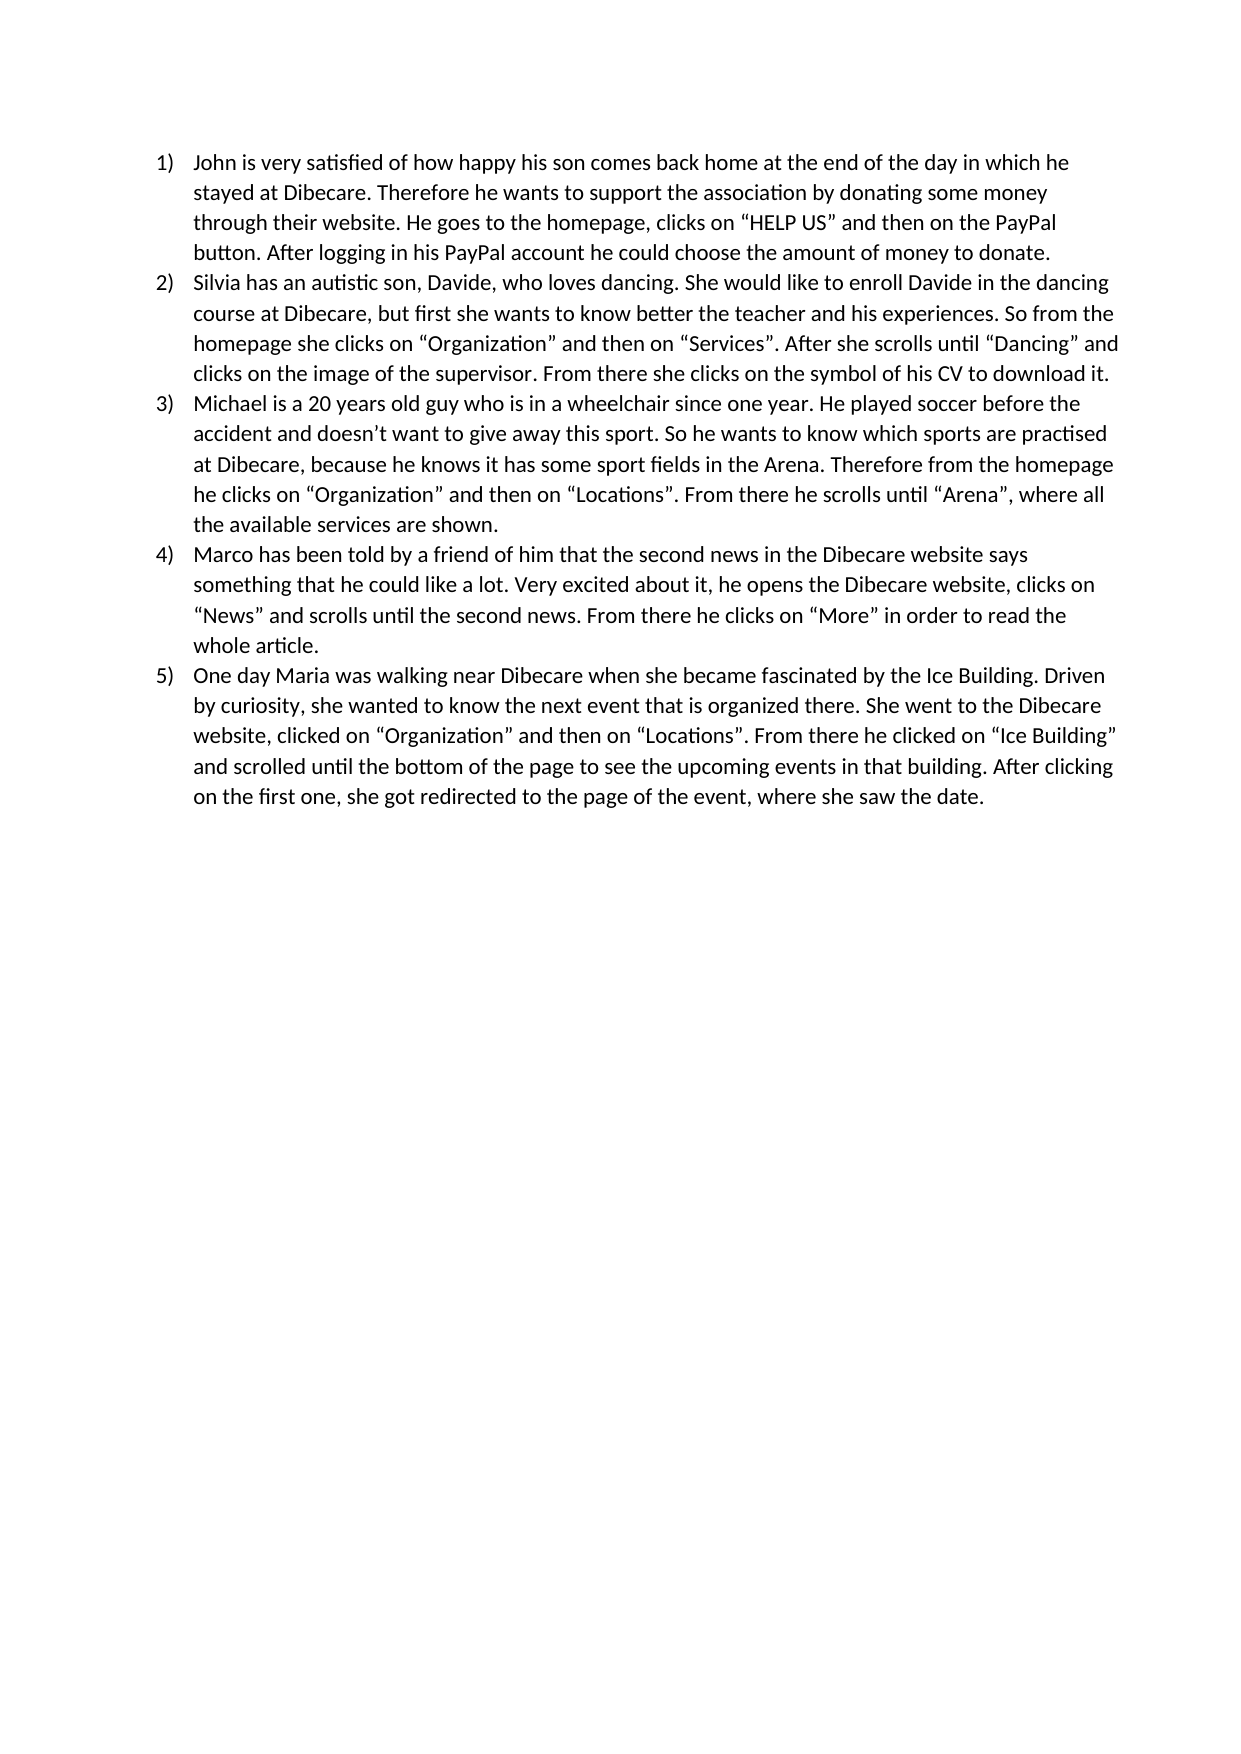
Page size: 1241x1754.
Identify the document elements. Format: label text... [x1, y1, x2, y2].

list John is very satisfied of how happy his son comes back home at the end of the day in which he stayed at Dibecare. Therefore he wants to support the association by donating some money through their website. He goes to the homepage, clicks on “HELP US” and then on the PayPal button. After logging in his PayPal account he could choose the amount of money to donate. [156, 148, 1122, 266]
list Silvia has an autistic son, Davide, who loves dancing. She would like to enroll Davide in the dancing course at Dibecare, but first she wants to know better the teacher and his experiences. So from the homepage she clicks on “Organization” and then on “Services”. After she scrolls until “Dancing” and clicks on the image of the supervisor. From there she clicks on the symbol of his CV to download it. [156, 268, 1122, 387]
list Marco has been told by a friend of him that the second news in the Dibecare website says something that he could like a lot. Very excited about it, he opens the Dibecare website, clicks on “News” and scrolls until the second news. From there he clicks on “More” in order to read the whole article. [156, 540, 1122, 659]
list Michael is a 20 years old guy who is in a wheelchair since one year. He played soccer before the accident and doesn’t want to give away this sport. So he wants to know which sports are practised at Dibecare, because he knows it has some sport fields in the Arena. Therefore from the homepage he clicks on “Organization” and then on “Locations”. From there he scrolls until “Arena”, where all the available services are shown. [156, 389, 1122, 538]
list One day Maria was walking near Dibecare when she became fascinated by the Ice Building. Driven by curiosity, she wanted to know the next event that is organized there. She went to the Dibecare website, clicked on “Organization” and then on “Locations”. From there he clicked on “Ice Building” and scrolled until the bottom of the page to see the upcoming events in that building. After clicking on the first one, she got redirected to the page of the event, where she saw the date. [156, 661, 1122, 810]
